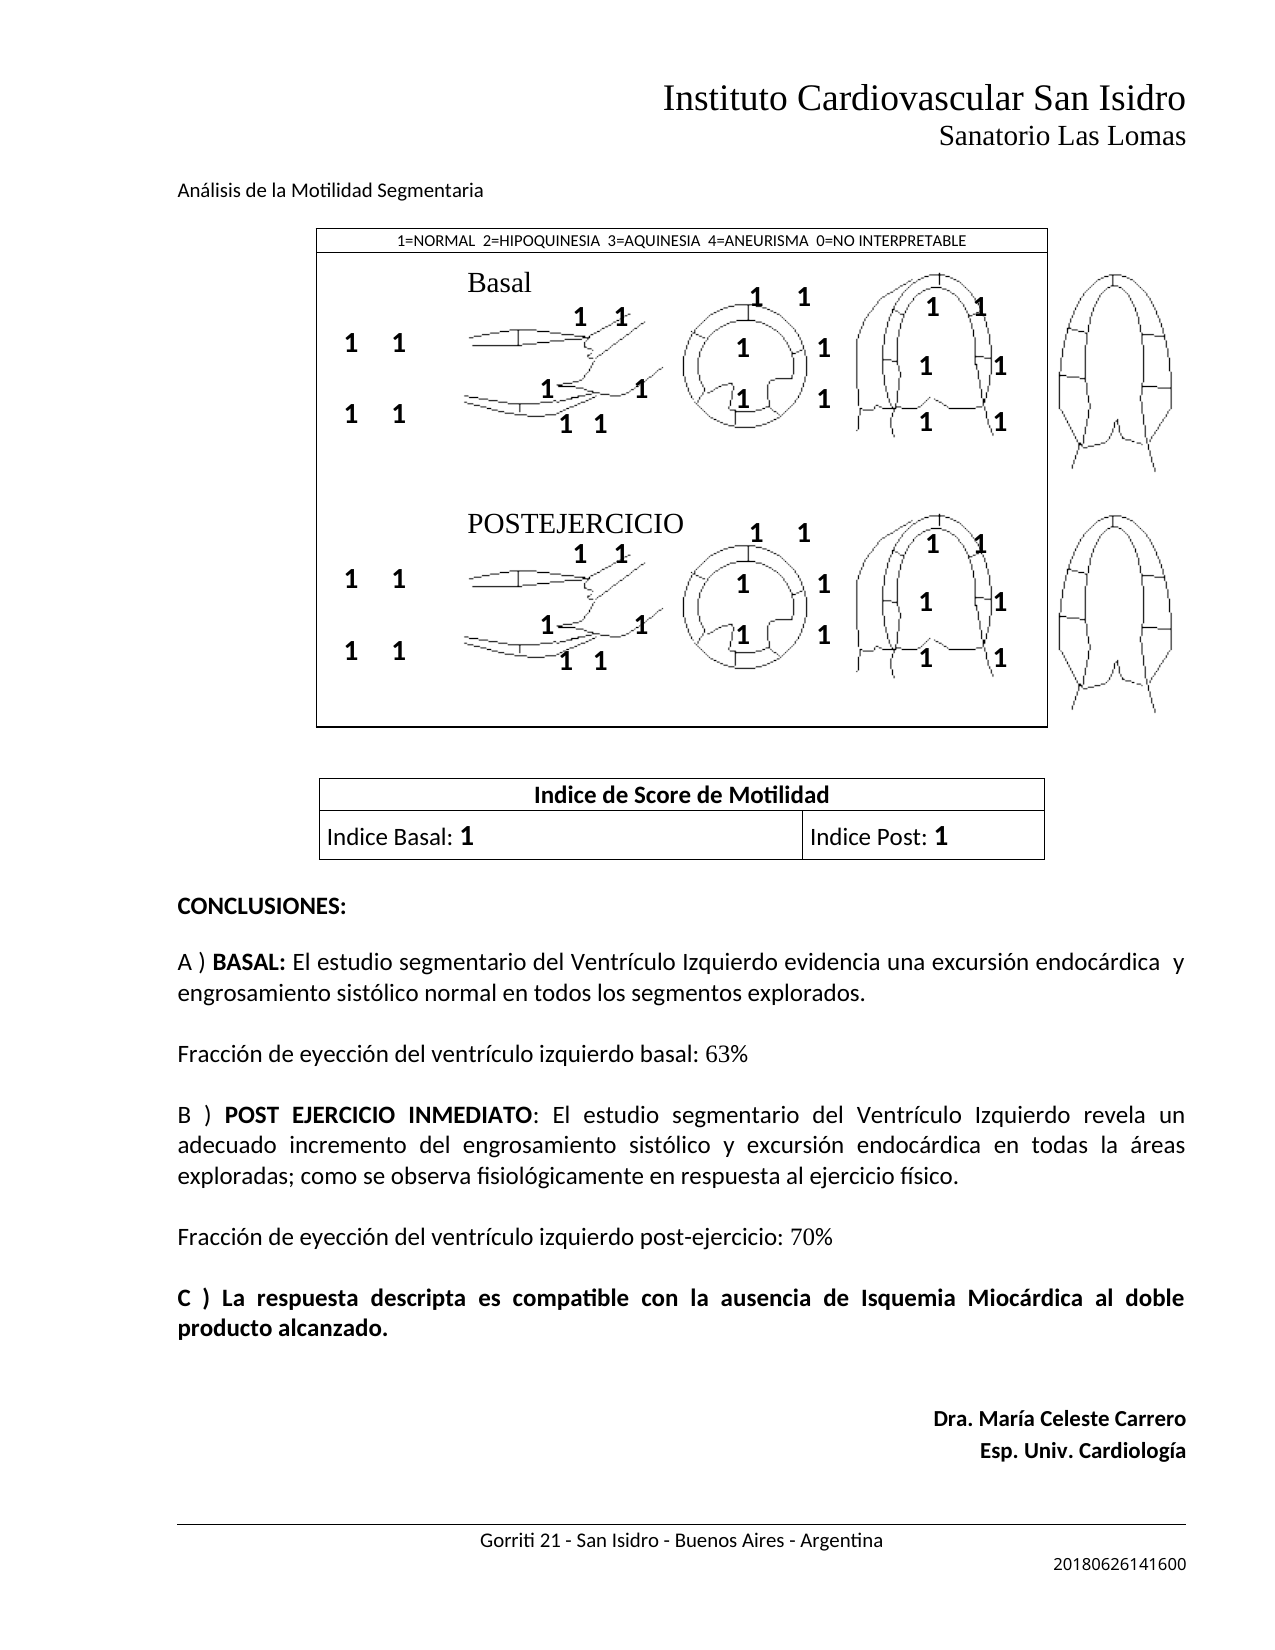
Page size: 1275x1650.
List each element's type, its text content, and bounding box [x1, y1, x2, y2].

table_cell 1 1 1 1 1 1 [499, 489, 682, 726]
table_header 1=NORMAL 2=HIPOQUINESIA 3=AQUINESIA 4=ANEURISMA 0=NO INTERPRETABLE [317, 229, 1047, 252]
table_cell 1 1 1 1 [317, 253, 499, 489]
table_cell [561, 811, 802, 859]
table_cell Indice Basal: 1 [320, 811, 561, 859]
text Fracción de eyección del ventrículo izquierdo post-ejercicio: 70% [177, 1221, 1186, 1251]
text Esp. Univ. Cardiología [767, 1436, 1186, 1464]
table_header Indice de Score de Motilidad [320, 779, 1044, 810]
table_cell 1 1 1 1 1 1 [682, 253, 864, 489]
picture [1048, 265, 1182, 485]
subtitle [177, 177, 1186, 203]
text Dra. María Celeste Carrero [177, 1404, 1186, 1432]
subtitle CONCLUSIONES: [177, 890, 1186, 921]
text B ) POST EJERCICIO INMEDIATO: El estudio segmentario del Ventrículo Izquierdo revela un adecuado incremento del engrosamiento sistólico y excursión endocárdica en todas la áreas exploradas; como se observa fisiológicamente en respuesta al ejercicio físico. [177, 1099, 1186, 1190]
table_cell 1 1 1 1 1 1 [865, 253, 1047, 489]
table_cell 1 1 1 1 1 1 [865, 489, 1047, 726]
text Fracción de eyección del ventrículo izquierdo basal: 63% [177, 1038, 1186, 1068]
table_cell 1 1 1 1 1 1 [682, 489, 864, 726]
text A ) BASAL: El estudio segmentario del Ventrículo Izquierdo evidencia una excursión endocárdica y engrosamiento sistólico normal en todos los segmentos explorados. [177, 946, 1186, 1007]
table_cell Indice Post: 1 [803, 811, 1044, 859]
table_cell 1 1 1 1 1 1 [499, 253, 682, 489]
text C ) La respuesta descripta es compatible con la ausencia de Isquemia Miocárdica al doble producto alcanzado. [177, 1282, 1186, 1343]
picture [1048, 506, 1182, 726]
table_cell 1 1 1 1 [317, 489, 499, 726]
